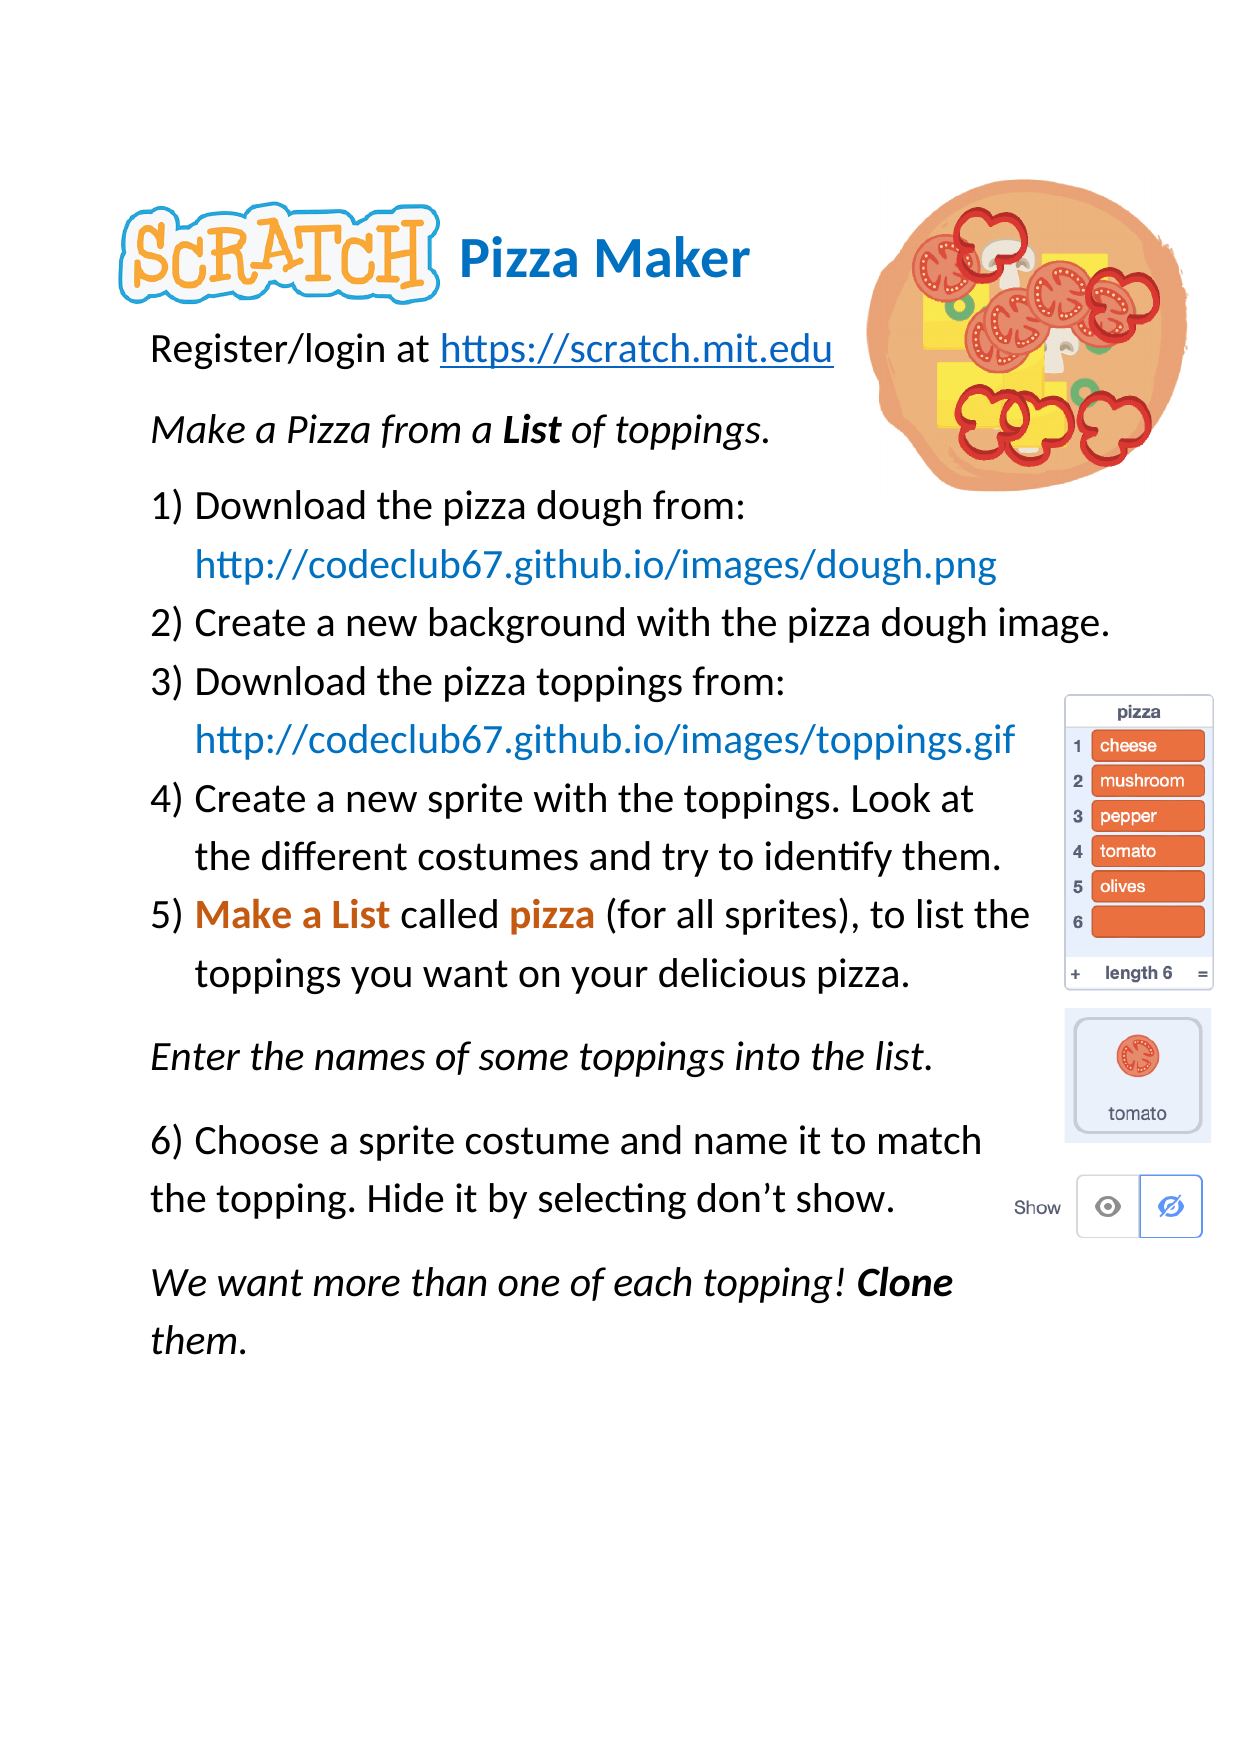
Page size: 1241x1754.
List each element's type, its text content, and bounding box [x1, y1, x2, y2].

picture [1063, 1008, 1212, 1142]
list Download the pizza toppings from: http://codeclub67.github.io/images/toppings.gif [150, 655, 1110, 764]
text Register/login at https://scratch.mit.edu [150, 322, 858, 373]
picture [116, 199, 441, 305]
list Make a List called pizza (for all sprites), to list the toppings you want on your delicious pizza. [150, 888, 1110, 998]
picture [1055, 685, 1222, 996]
text Make a Pizza from a List of toppings. [150, 403, 858, 454]
list Download the pizza dough from: http://codeclub67.github.io/images/dough.png [150, 479, 1110, 589]
text We want more than one of each topping! Clone them. [150, 1256, 1116, 1365]
list Create a new background with the pizza dough image. [150, 596, 1125, 647]
picture [858, 173, 1194, 496]
text Enter the names of some toppings into the list. [150, 1030, 1063, 1081]
list Choose a sprite costume and name it to match the topping. Hide it by selecting don’t show. [150, 1114, 1116, 1223]
picture [1008, 1159, 1215, 1249]
list Create a new sprite with the toppings. Look at the different costumes and try to identify them. [150, 772, 1055, 881]
text Pizza Maker [441, 220, 858, 292]
